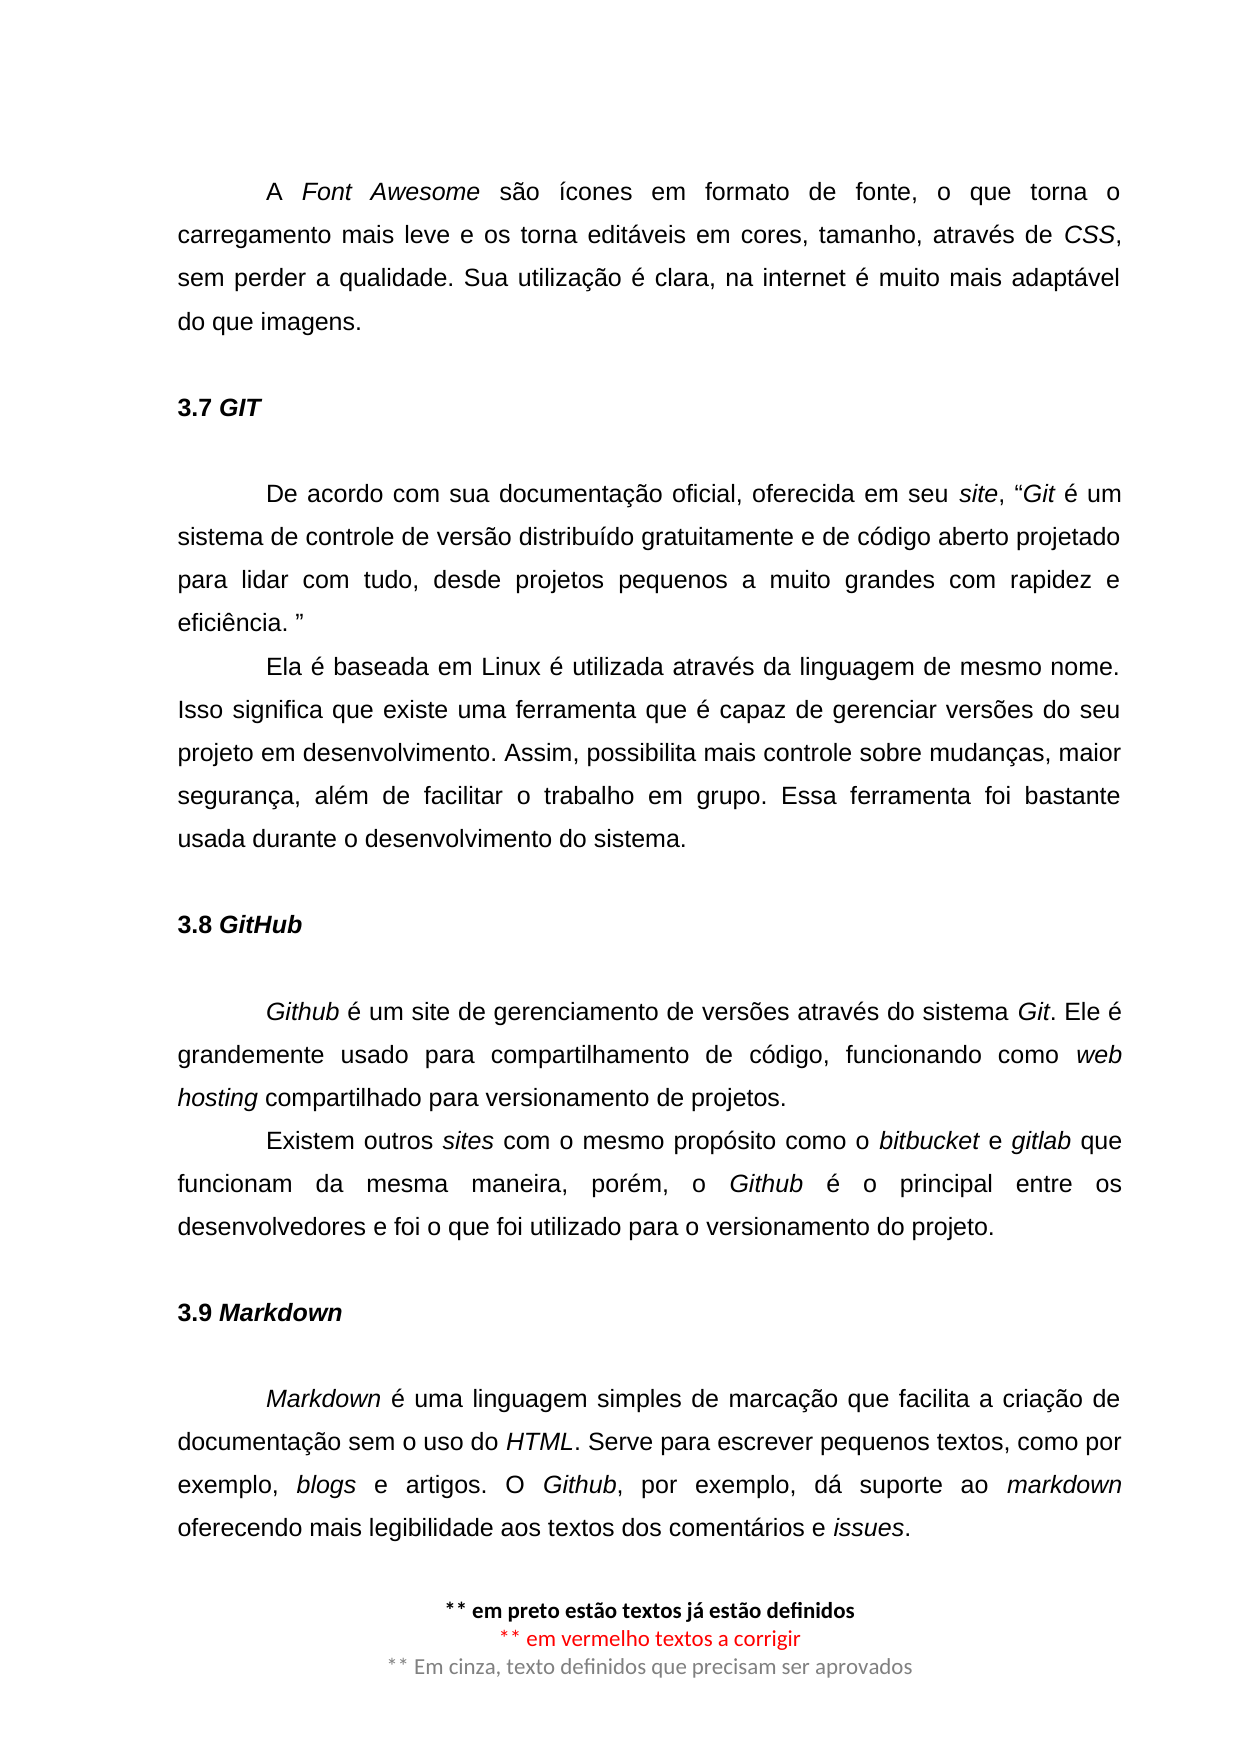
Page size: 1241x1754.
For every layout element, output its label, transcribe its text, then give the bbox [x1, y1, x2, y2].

text 3.8 GitHub [177, 910, 1122, 939]
text Markdown é uma linguagem simples de marcação que facilita a criação de documentação sem o uso do HTML. Serve para escrever pequenos textos, como por exemplo, blogs e artigos. O Github, por exemplo, dá suporte ao markdown oferecendo mais legibilidade aos textos dos comentários e issues. [177, 1384, 1122, 1542]
text Github é um site de gerenciamento de versões através do sistema Git. Ele é grandemente usado para compartilhamento de código, funcionando como web hosting compartilhado para versionamento de projetos. [177, 997, 1122, 1112]
text 3.7 GIT [177, 393, 1122, 422]
text 3.9 Markdown [177, 1298, 1122, 1327]
text Existem outros sites com o mesmo propósito como o bitbucket e gitlab que funcionam da mesma maneira, porém, o Github é o principal entre os desenvolvedores e foi o que foi utilizado para o versionamento do projeto. [177, 1126, 1122, 1241]
text Ela é baseada em Linux é utilizada através da linguagem de mesmo nome. Isso significa que existe uma ferramenta que é capaz de gerenciar versões do seu projeto em desenvolvimento. Assim, possibilita mais controle sobre mudanças, maior segurança, além de facilitar o trabalho em grupo. Essa ferramenta foi bastante usada durante o desenvolvimento do sistema. [177, 652, 1122, 853]
text A Font Awesome são ícones em formato de fonte, o que torna o carregamento mais leve e os torna editáveis em cores, tamanho, através de CSS, sem perder a qualidade. Sua utilização é clara, na internet é muito mais adaptável do que imagens. [177, 177, 1122, 335]
